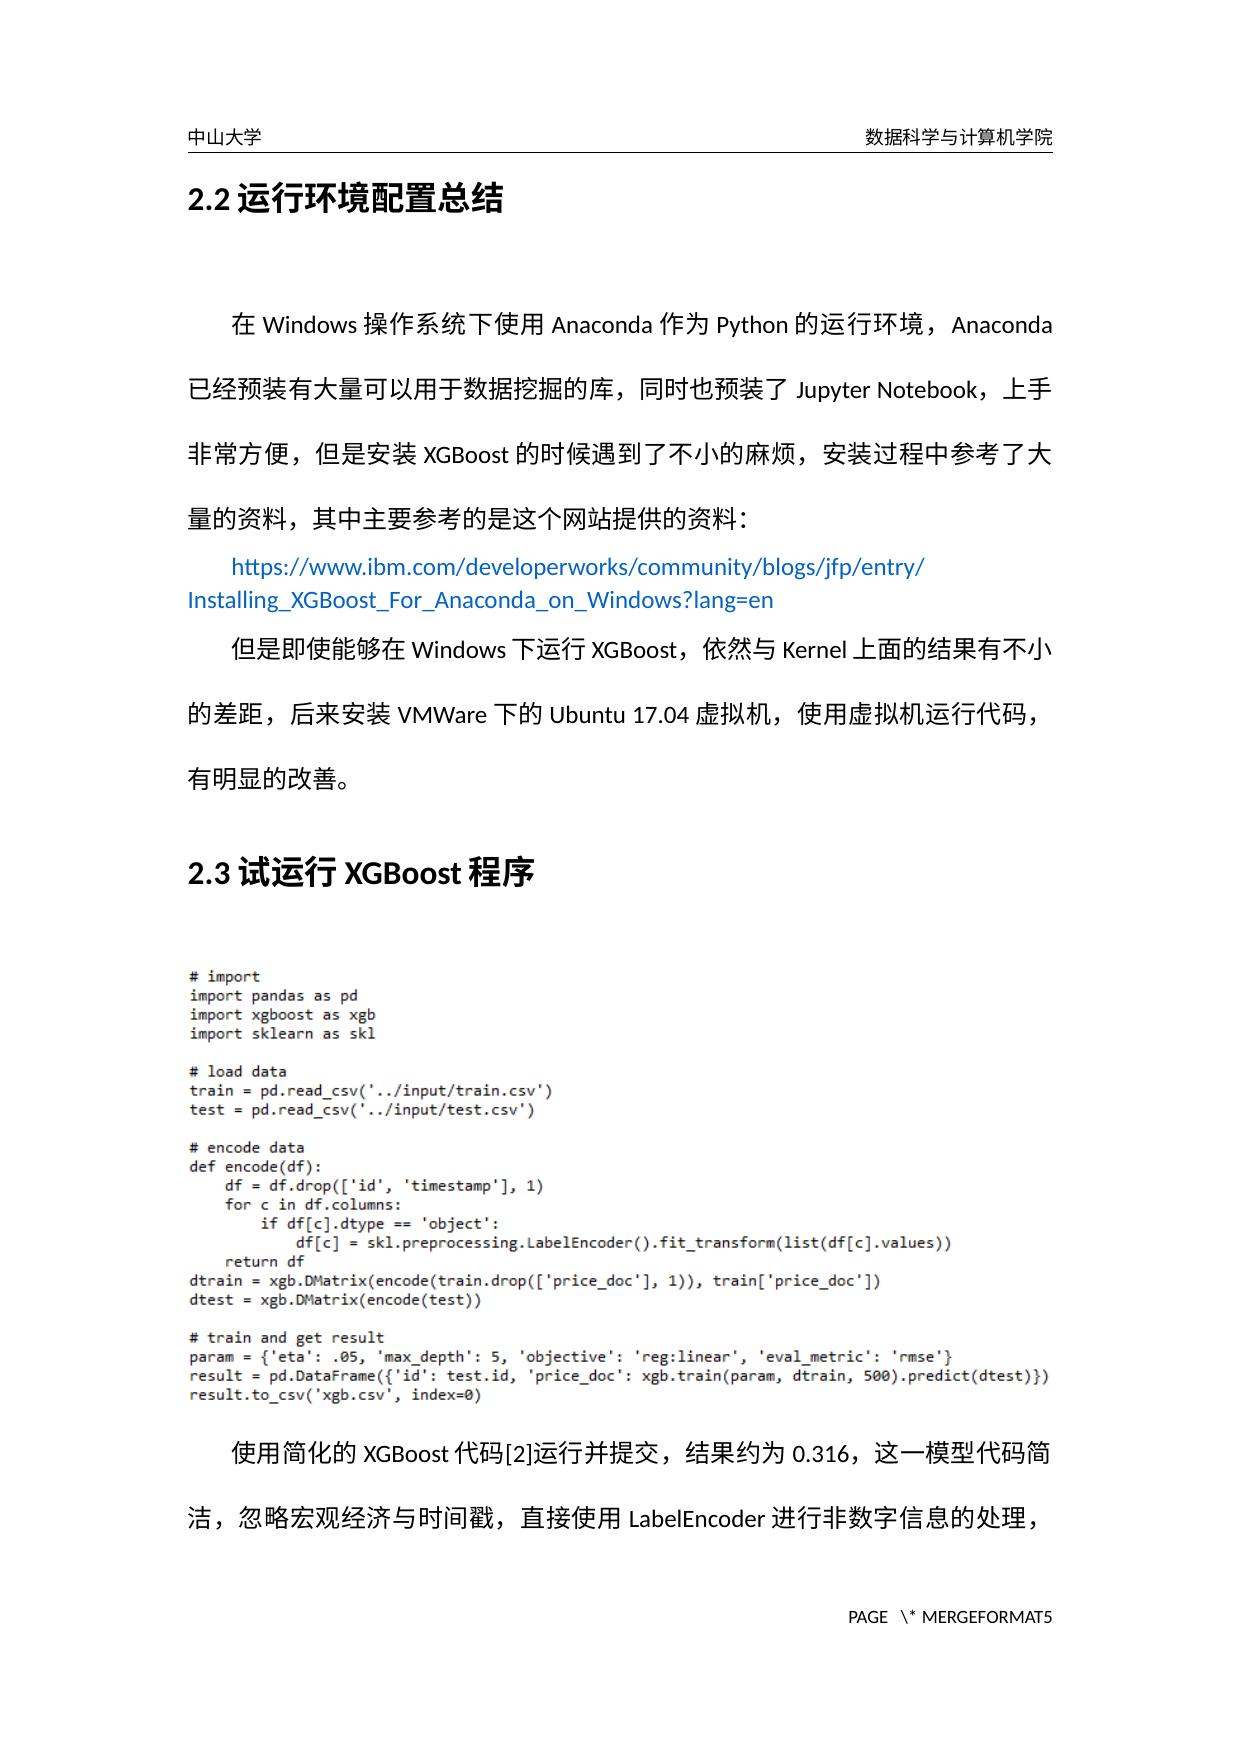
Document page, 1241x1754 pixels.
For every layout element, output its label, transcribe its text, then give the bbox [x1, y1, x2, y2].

picture [187, 964, 1055, 1405]
subtitle 2.2 运行环境配置总结 [187, 163, 1053, 228]
text 但是即使能够在Windows下运行XGBoost，依然与Kernel上面的结果有不小的差距，后来安装VMWare下的Ubuntu 17.04虚拟机，使用虚拟机运行代码，有明显的改善。 [187, 615, 1053, 810]
text https://www.ibm.com/developerworks/community/blogs/jfp/entry/Installing_XGBoost_For_Anaconda_on_Windows?lang=en [187, 550, 1053, 615]
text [187, 1419, 1053, 1549]
subtitle 2.3 试运行XGBoost程序 [187, 837, 1053, 902]
text 在Windows操作系统下使用Anaconda作为Python的运行环境，Anaconda已经预装有大量可以用于数据挖掘的库，同时也预装了Jupyter Notebook，上手非常方便，但是安装XGBoost的时候遇到了不小的麻烦，安装过程中参考了大量的资料，其中主要参考的是这个网站提供的资料： [187, 290, 1053, 550]
